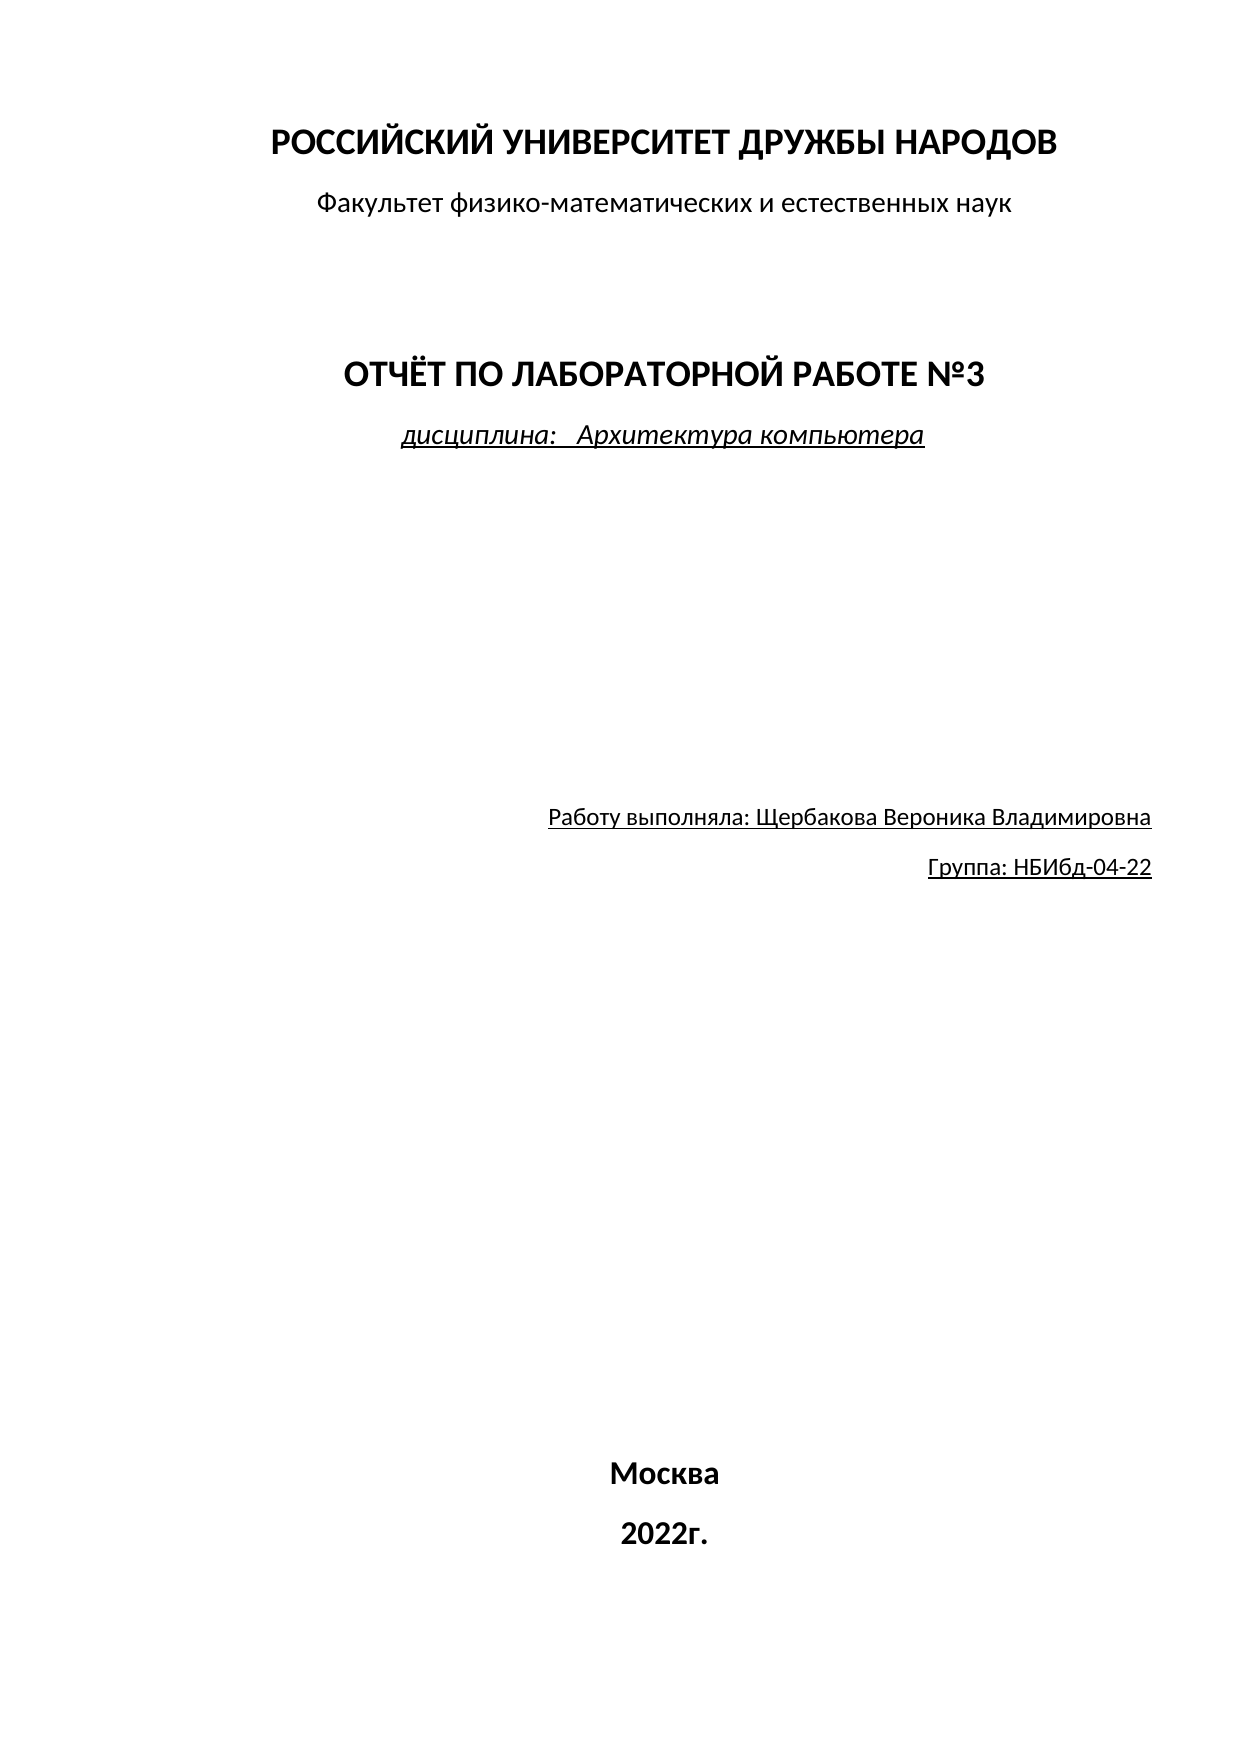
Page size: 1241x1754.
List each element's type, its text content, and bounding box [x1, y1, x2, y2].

text РОССИЙСКИЙ УНИВЕРСИТЕТ ДРУЖБЫ НАРОДОВ [177, 118, 1152, 164]
text ОТЧЁТ ПО ЛАБОРАТОРНОЙ РАБОТЕ №3 [177, 349, 1152, 395]
text Работу выполняла: Щербакова Вероника Владимировна [177, 801, 1152, 832]
text Факультет физико-математических и естественных наук [177, 184, 1152, 220]
text дисциплина: Архитектура компьютера [177, 416, 1152, 451]
text Москва [177, 1452, 1152, 1492]
text Группа: НБИбд-04-22 [177, 851, 1152, 882]
text 2022г. [177, 1512, 1152, 1553]
